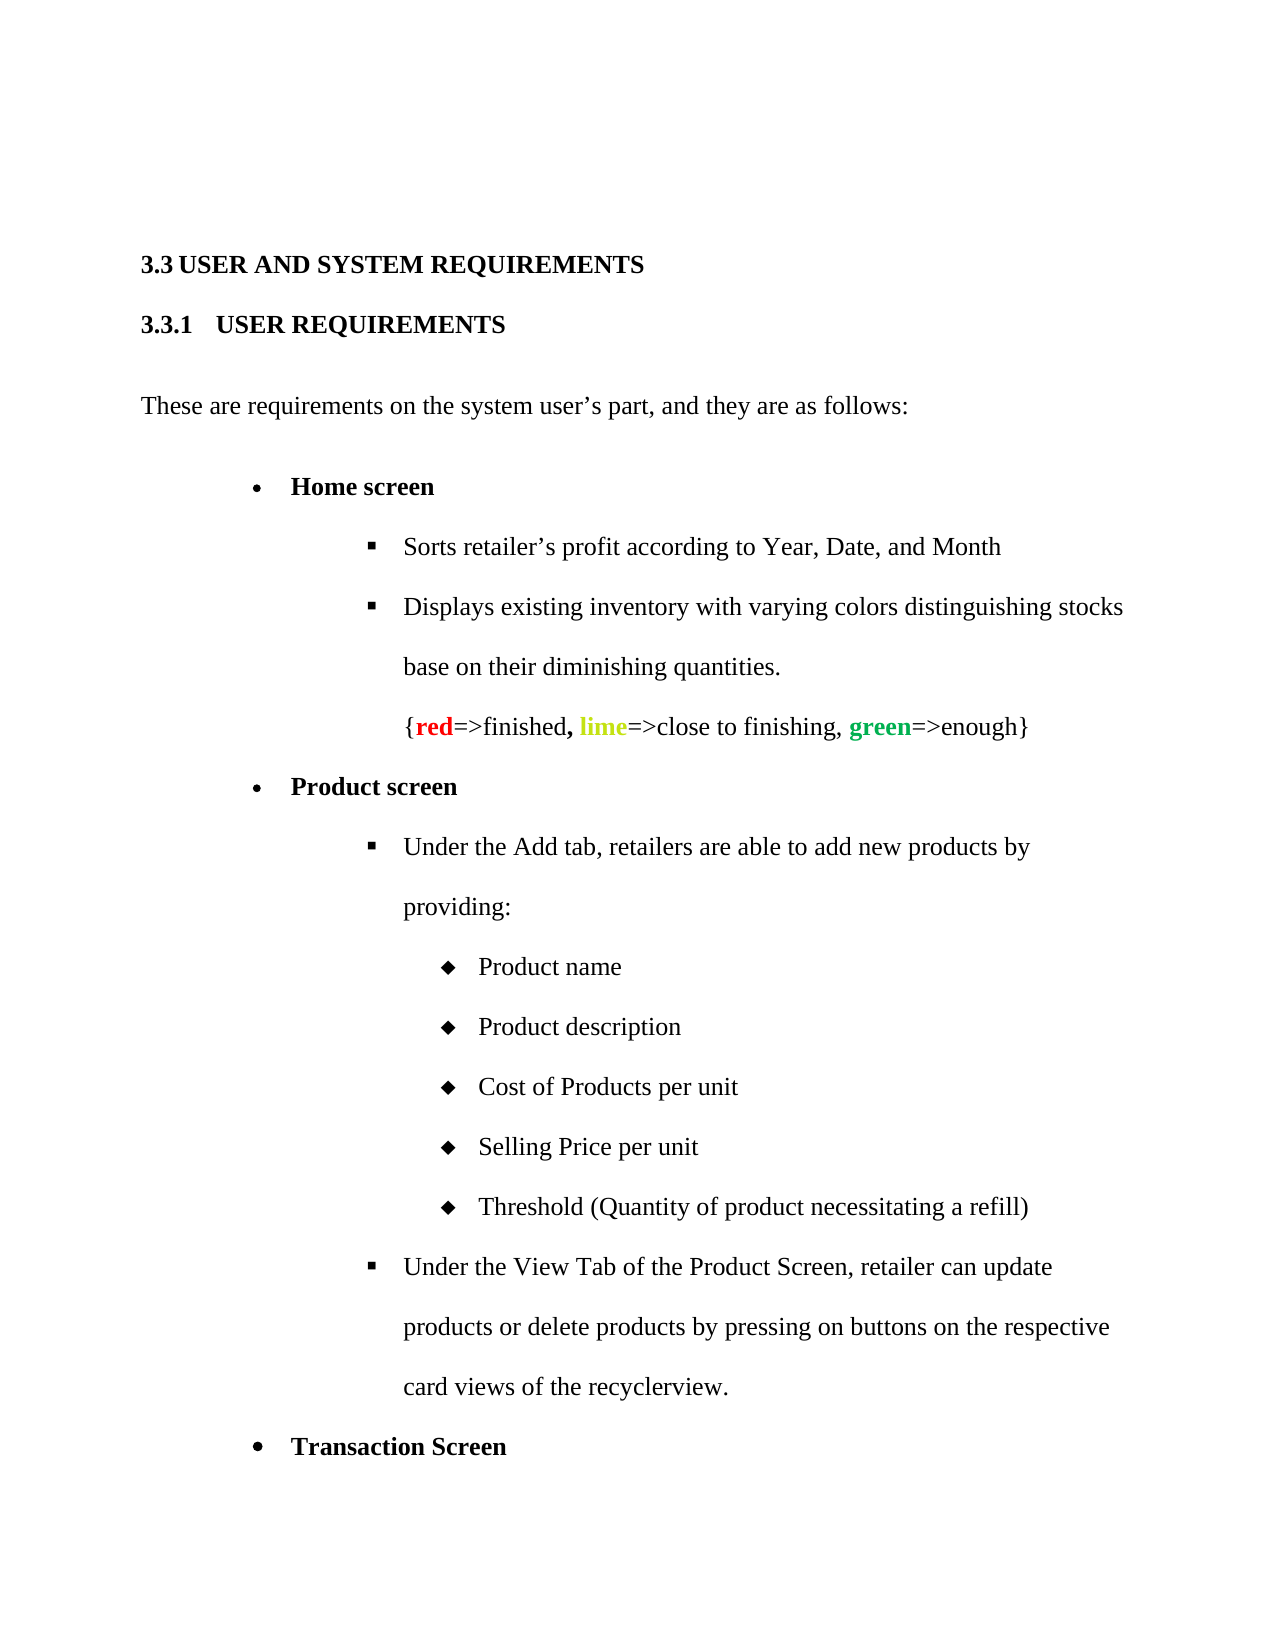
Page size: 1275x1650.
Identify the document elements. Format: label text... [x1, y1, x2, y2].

list Selling Price per unit [441, 1131, 1134, 1161]
list Transaction Screen [253, 1431, 1134, 1461]
list Displays existing inventory with varying colors distinguishing stocks base on their diminishing quantities. [366, 591, 1134, 681]
list Under the View Tab of the Product Screen, retailer can update products or delete products by pressing on buttons on the respective card views of the recyclerview. [366, 1251, 1134, 1401]
list USER REQUIREMENTS [141, 309, 1134, 339]
list Product description [441, 1011, 1134, 1041]
list {red=>finished, lime=>close to finishing, green=>enough} [403, 711, 1134, 741]
list Sorts retailer’s profit according to Year, Date, and Month [366, 531, 1134, 561]
list USER AND SYSTEM REQUIREMENTS [141, 249, 1134, 279]
list Product screen [216, 771, 1134, 801]
list Home screen [253, 471, 1134, 501]
list Under the Add tab, retailers are able to add new products by providing: [366, 831, 1134, 921]
text These are requirements on the system user’s part, and they are as follows: [141, 390, 1134, 420]
list Cost of Products per unit [441, 1071, 1134, 1101]
list Product name [441, 951, 1134, 981]
list Threshold (Quantity of product necessitating a refill) [441, 1191, 1134, 1221]
